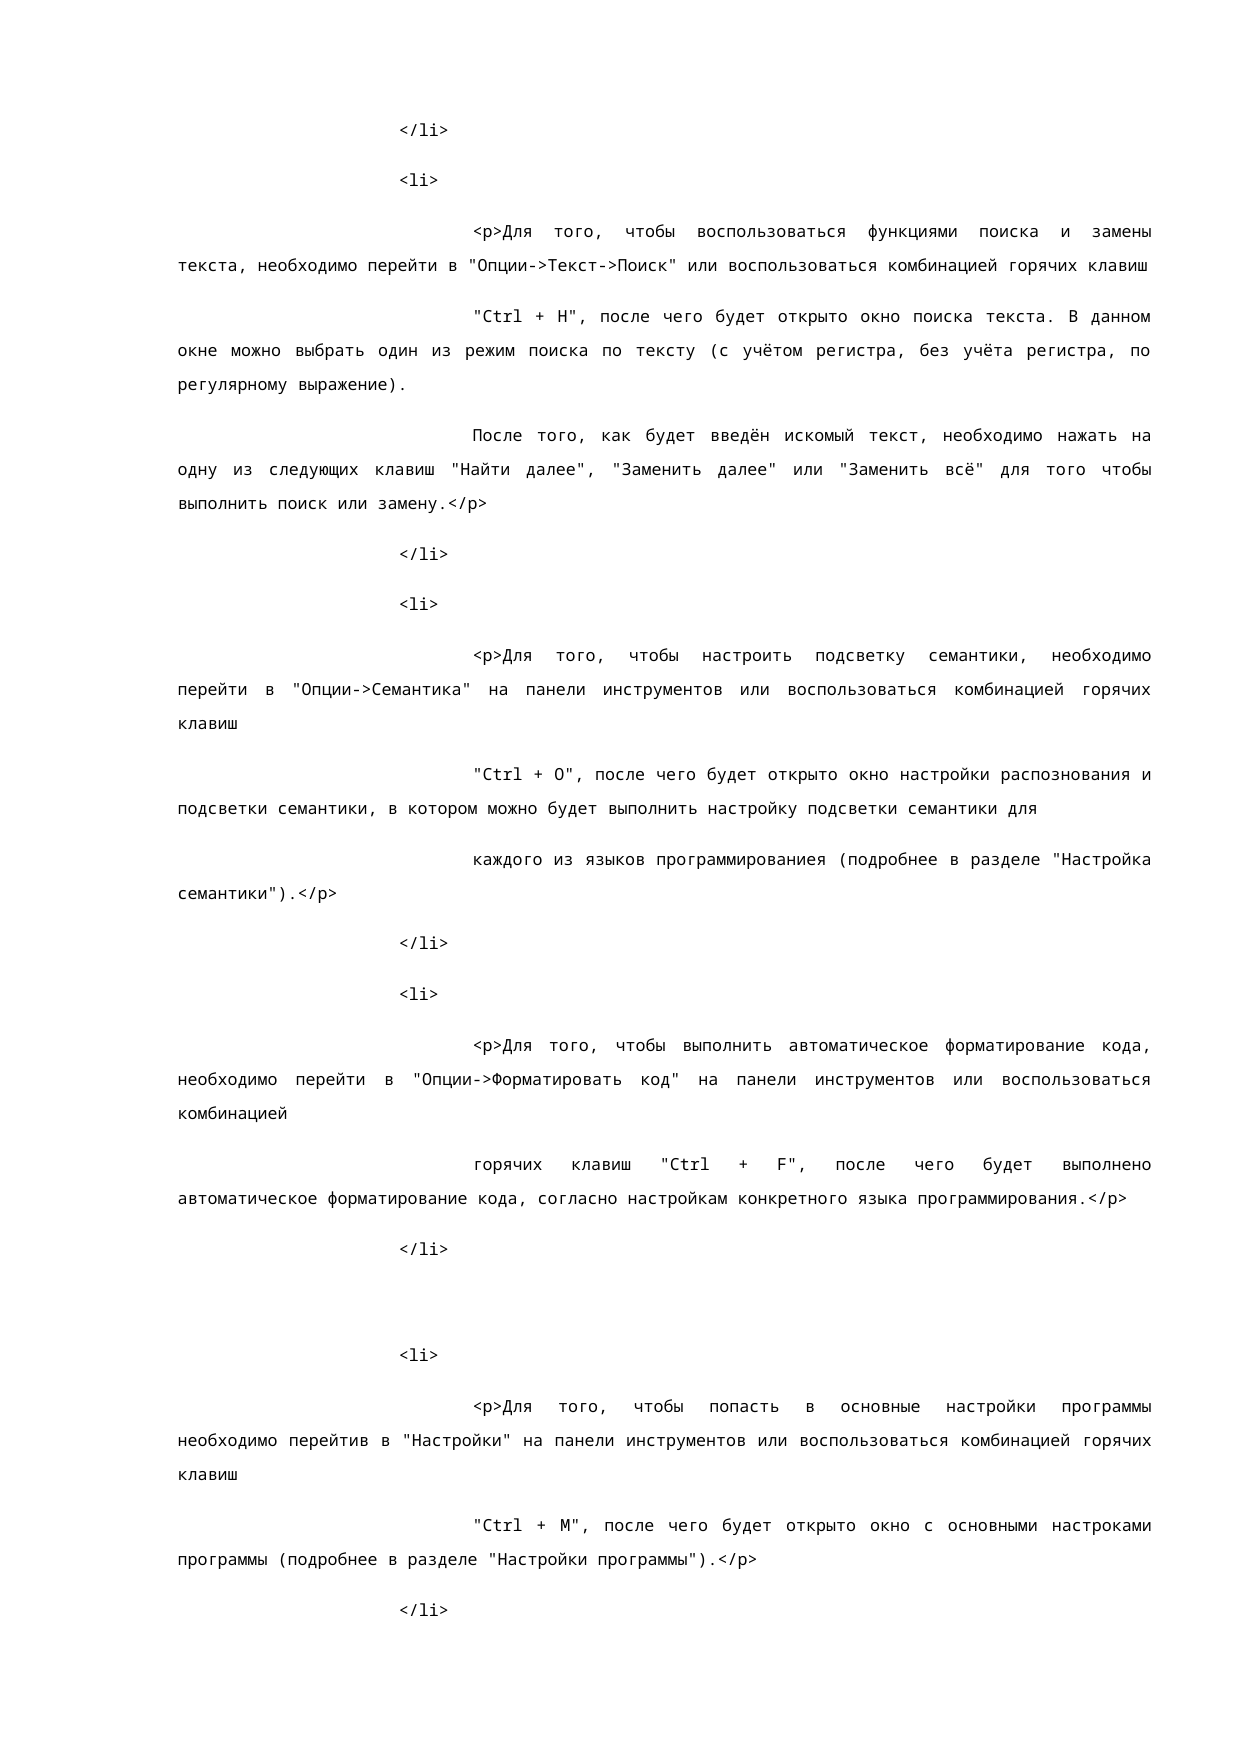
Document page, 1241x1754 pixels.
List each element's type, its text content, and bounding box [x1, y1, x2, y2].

text <p>Для того, чтобы попасть в основные настройки программы необходимо перейтив в "Настройки" на панели инструментов или воспользоваться комбинацией горячих клавиш [177, 1394, 1152, 1485]
text </li> [177, 542, 1152, 565]
text "Ctrl + H", после чего будет открыто окно поиска текста. В данном окне можно выбрать один из режим поиска по тексту (с учётом регистра, без учёта регистра, по регулярному выражение). [177, 304, 1152, 395]
text "Ctrl + M", после чего будет открыто окно с основными настроками программы (подробнее в разделе "Настройки программы").</p> [177, 1513, 1152, 1570]
text каждого из языков программированиея (подробнее в разделе "Настройка семантики").</p> [177, 847, 1152, 904]
text <li> [177, 593, 1152, 616]
text <li> [177, 169, 1152, 192]
text </li> [177, 1237, 1152, 1260]
text "Ctrl + O", после чего будет открыто окно настройки распознования и подсветки семантики, в котором можно будет выполнить настройку подсветки семантики для [177, 762, 1152, 819]
text горячих клавиш "Ctrl + F", после чего будет выполнено автоматическое форматирование кода, согласно настройкам конкретного языка программирования.</p> [177, 1152, 1152, 1209]
text <p>Для того, чтобы настроить подсветку семантики, необходимо перейти в "Опции->Семантика" на панели инструментов или воспользоваться комбинацией горячих клавиш [177, 643, 1152, 734]
text </li> [177, 1598, 1152, 1621]
text </li> [177, 932, 1152, 955]
text <p>Для того, чтобы выполнить автоматическое форматирование кода, необходимо перейти в "Опции->Форматировать код" на панели инструментов или воспользоваться комбинацией [177, 1033, 1152, 1124]
text </li> [177, 118, 1152, 141]
text <li> [177, 1344, 1152, 1367]
text <p>Для того, чтобы воспользоваться функциями поиска и замены текста, необходимо перейти в "Опции->Текст->Поиск" или воспользоваться комбинацией горячих клавиш [177, 219, 1152, 276]
text После того, как будет введён искомый текст, необходимо нажать на одну из следующих клавиш "Найти далее", "Заменить далее" или "Заменить всё" для того чтобы выполнить поиск или замену.</p> [177, 423, 1152, 514]
text <li> [177, 983, 1152, 1005]
